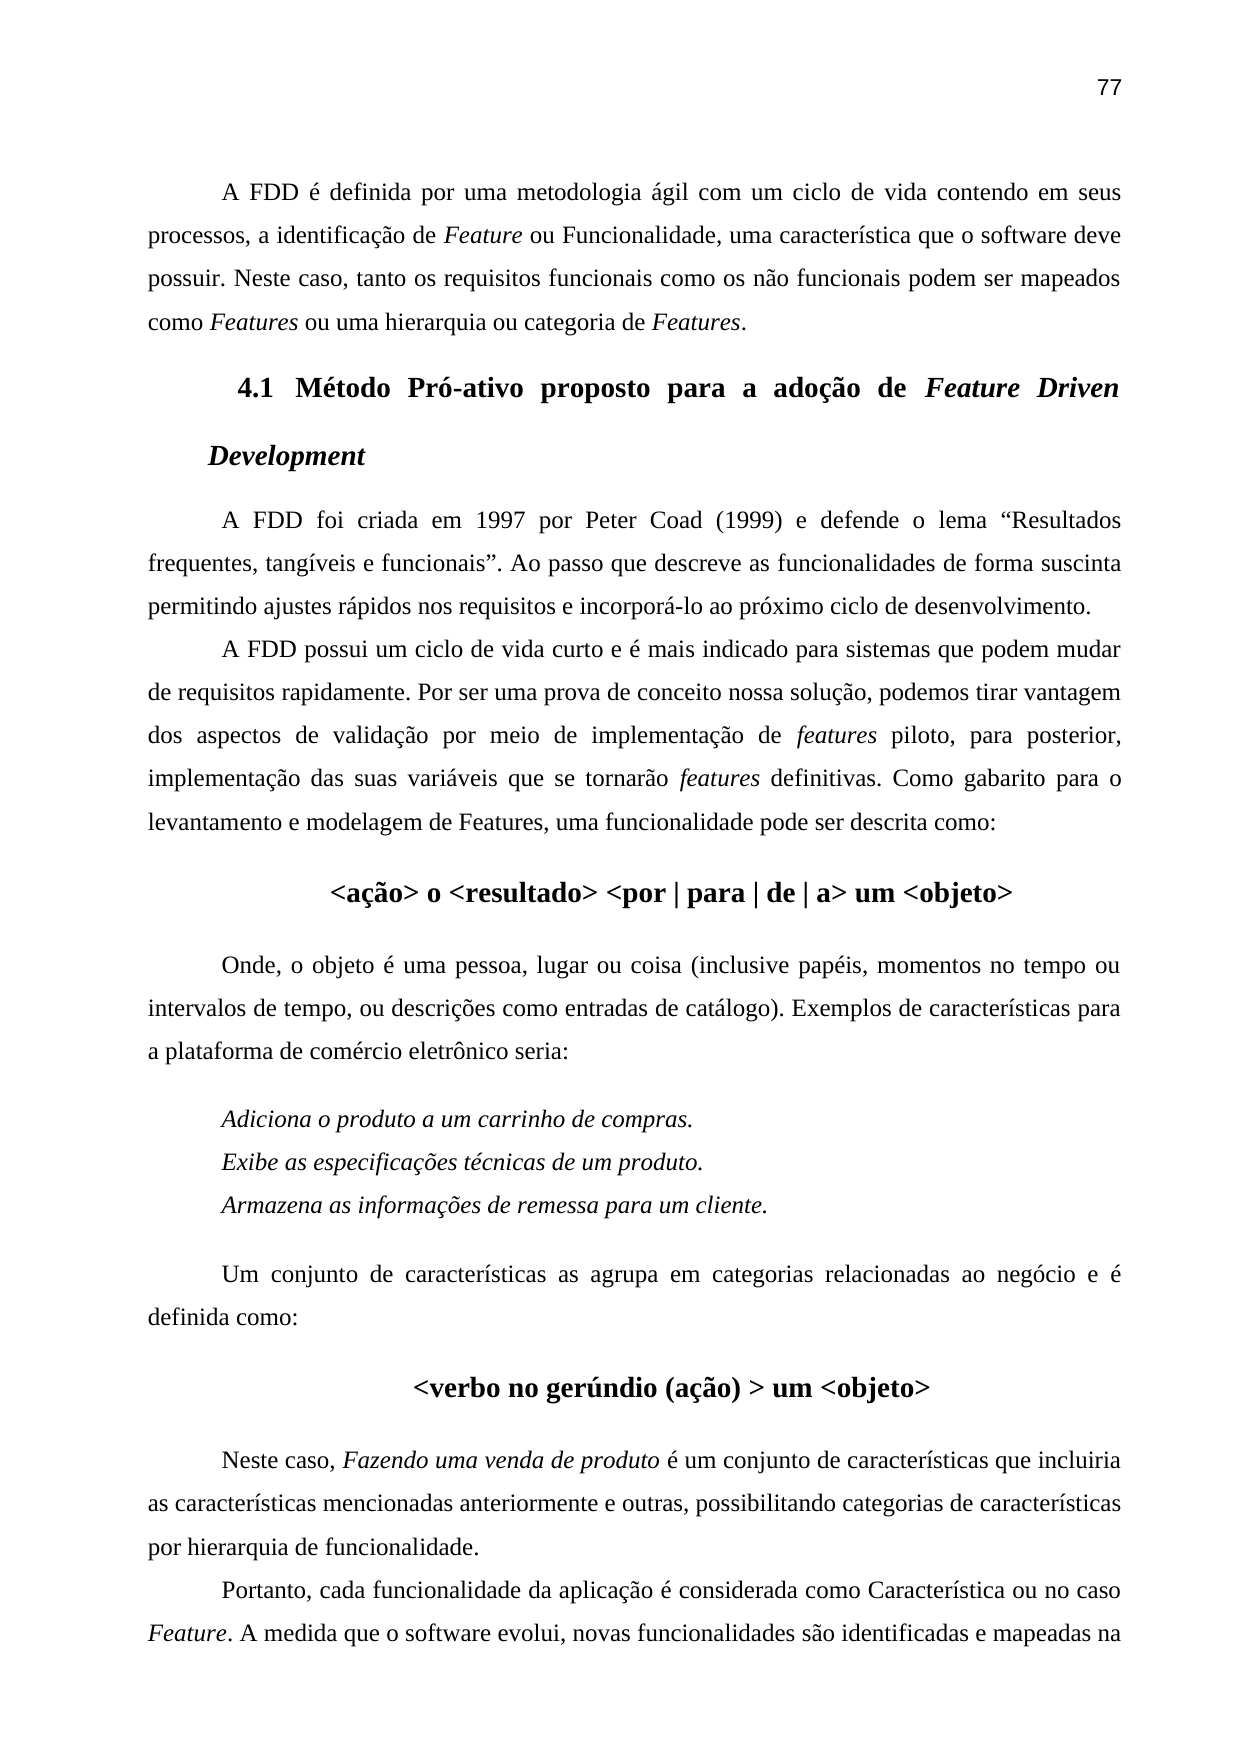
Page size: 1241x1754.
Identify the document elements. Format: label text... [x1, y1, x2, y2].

text A FDD possui um ciclo de vida curto e é mais indicado para sistemas que podem mudar de requisitos rapidamente. Por ser uma prova de conceito nossa solução, podemos tirar vantagem dos aspectos de validação por meio de implementação de features piloto, para posterior, implementação das suas variáveis que se tornarão features definitivas. Como gabarito para o levantamento e modelagem de Features, uma funcionalidade pode ser descrita como: [148, 634, 1122, 835]
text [148, 1575, 1122, 1647]
text <ação> o <resultado> <por | para | de | a> um <objeto> [148, 875, 1122, 908]
text <verbo no gerúndio (ação) > um <objeto> [148, 1370, 1122, 1403]
text A FDD é definida por uma metodologia ágil com um ciclo de vida contendo em seus processos, a identificação de Feature ou Funcionalidade, uma característica que o software deve possuir. Neste caso, tanto os requisitos funcionais como os não funcionais podem ser mapeados como Features ou uma hierarquia ou categoria de Features. [148, 177, 1122, 335]
text Armazena as informações de remessa para um cliente. [148, 1191, 1122, 1219]
text Onde, o objeto é uma pessoa, lugar ou coisa (inclusive papéis, momentos no tempo ou intervalos de tempo, ou descrições como entradas de catálogo). Exemplos de características para a plataforma de comércio eletrônico seria: [148, 950, 1122, 1065]
text Adiciona o produto a um carrinho de compras. [148, 1104, 1122, 1133]
text A FDD foi criada em 1997 por Peter Coad (1999) e defende o lema “Resultados frequentes, tangíveis e funcionais”. Ao passo que descreve as funcionalidades de forma suscinta permitindo ajustes rápidos nos requisitos e incorporá-lo ao próximo ciclo de desenvolvimento. [148, 505, 1122, 620]
text Um conjunto de características as agrupa em categorias relacionadas ao negócio e é definida como: [148, 1259, 1122, 1331]
text Exibe as especificações técnicas de um produto. [148, 1147, 1122, 1176]
text Neste caso, Fazendo uma venda de produto é um conjunto de características que incluiria as características mencionadas anteriormente e outras, possibilitando categorias de características por hierarquia de funcionalidade. [148, 1445, 1122, 1560]
subtitle Método Pró-ativo proposto para a adoção de Feature Driven Development [208, 371, 1122, 471]
